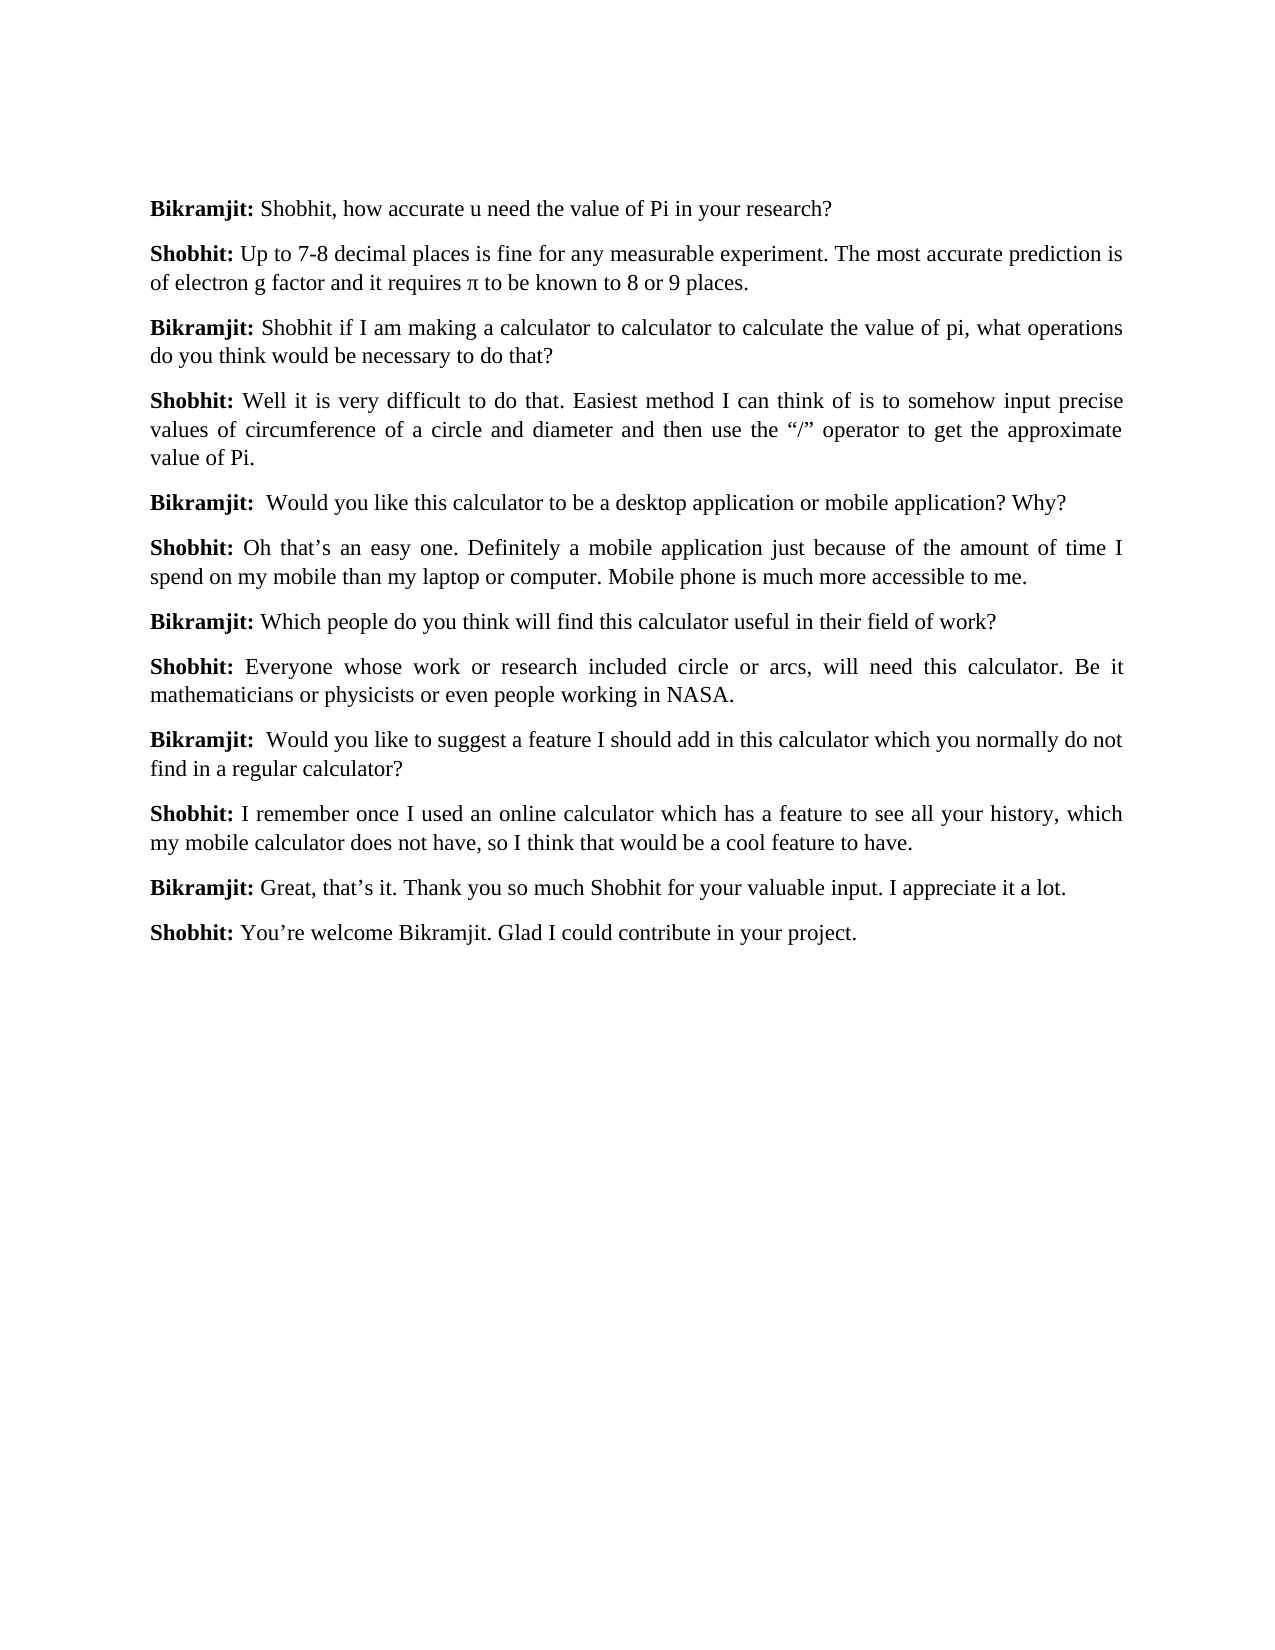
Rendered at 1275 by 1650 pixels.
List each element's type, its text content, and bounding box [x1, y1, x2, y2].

text Bikramjit: Would you like to suggest a feature I should add in this calculator which you normally do not find in a regular calculator? [150, 727, 1125, 781]
text Bikramjit: Great, that’s it. Thank you so much Shobhit for your valuable input. I appreciate it a lot. [150, 874, 1125, 900]
text Shobhit: You’re welcome Bikramjit. Glad I could contribute in your project. [150, 919, 1125, 945]
text Shobhit: Well it is very difficult to do that. Easiest method I can think of is to somehow input precise values of circumference of a circle and diameter and then use the “/” operator to get the approximate value of Pi. [150, 387, 1125, 471]
text Shobhit: Up to 7-8 decimal places is fine for any measurable experiment. The most accurate prediction is of electron g factor and it requires π to be known to 8 or 9 places. [150, 240, 1125, 295]
text Shobhit: Oh that’s an easy one. Definitely a mobile application just because of the amount of time I spend on my mobile than my laptop or computer. Mobile phone is much more accessible to me. [150, 534, 1125, 589]
text Shobhit: I remember once I used an online calculator which has a feature to see all your history, which my mobile calculator does not have, so I think that would be a cool feature to have. [150, 800, 1125, 855]
text Shobhit: Everyone whose work or research included circle or arcs, will need this calculator. Be it mathematicians or physicists or even people working in NASA. [150, 653, 1125, 708]
text Bikramjit: Shobhit, how accurate u need the value of Pi in your research? [150, 195, 1125, 221]
text Bikramjit: Shobhit if I am making a calculator to calculator to calculate the value of pi, what operations do you think would be necessary to do that? [150, 314, 1125, 368]
text Bikramjit: Would you like this calculator to be a desktop application or mobile application? Why? [150, 489, 1125, 516]
text Bikramjit: Which people do you think will find this calculator useful in their field of work? [150, 608, 1125, 634]
